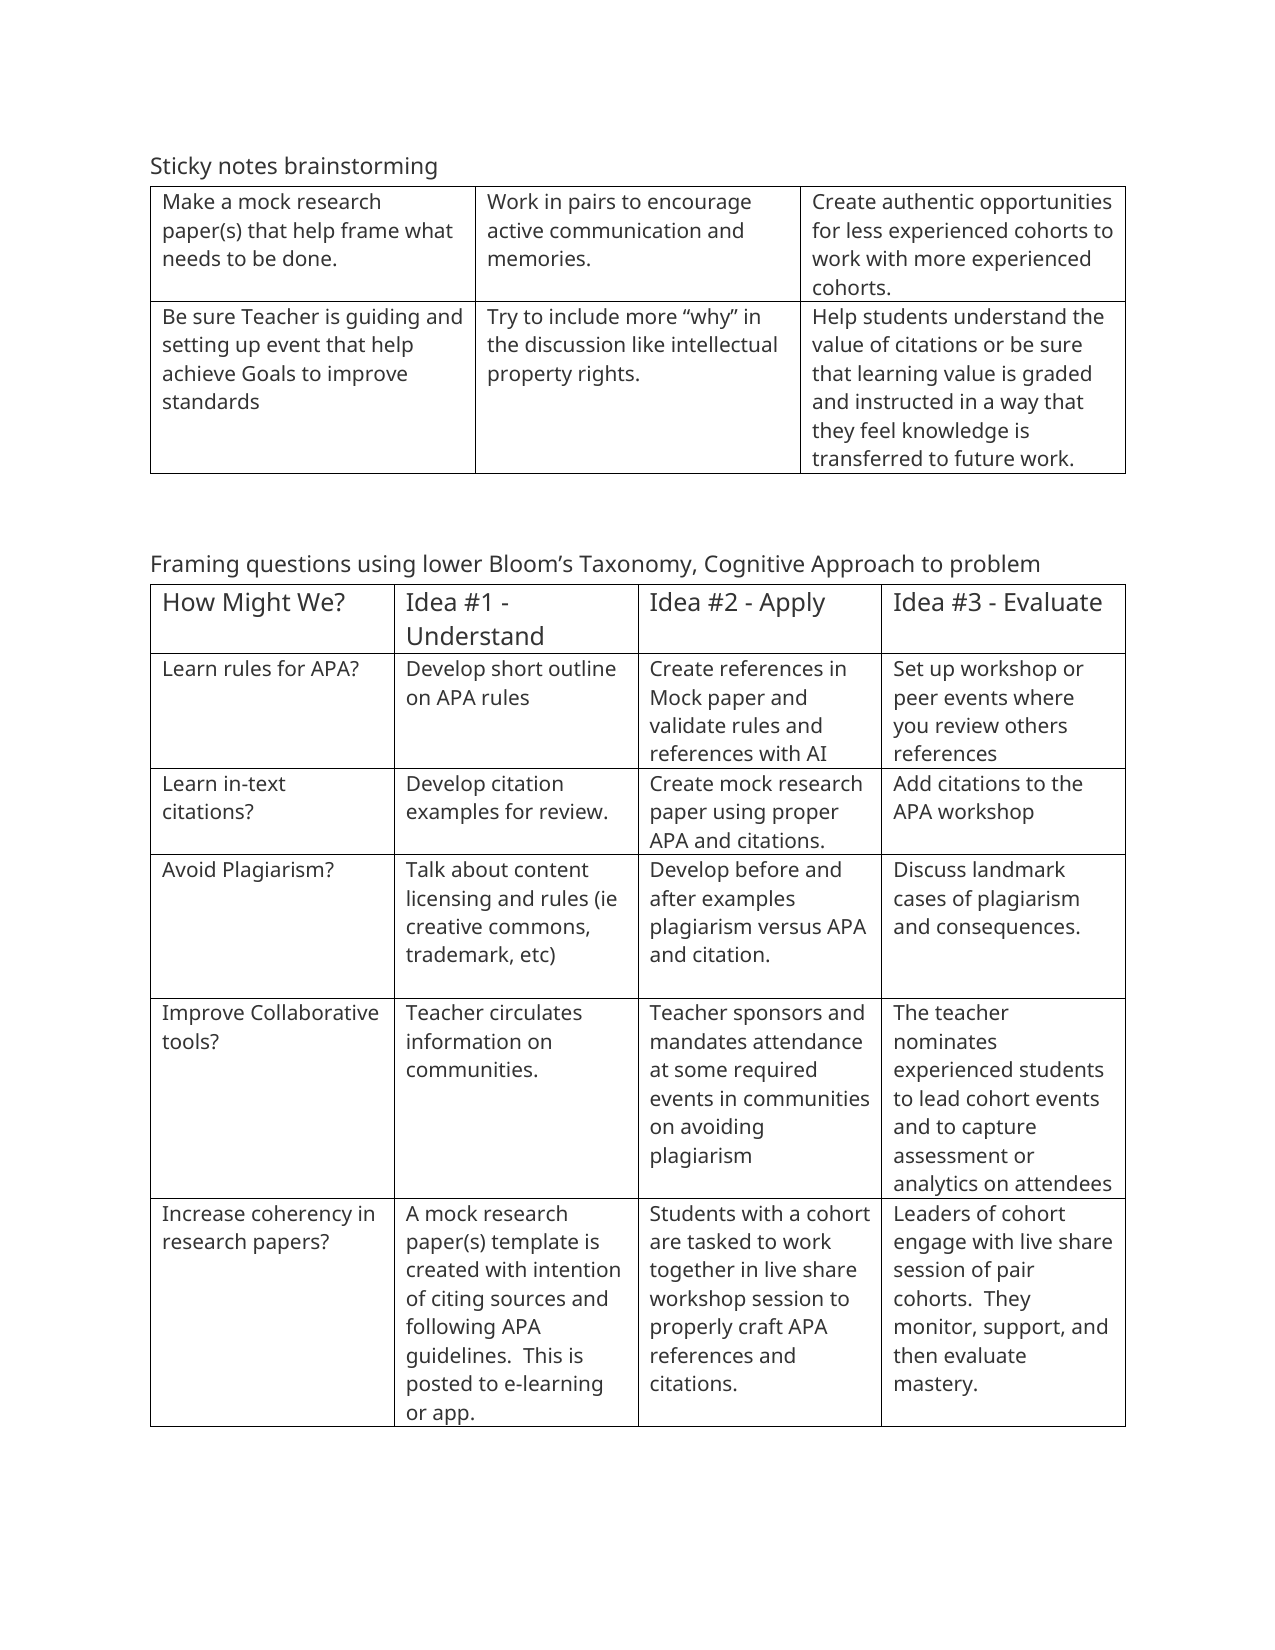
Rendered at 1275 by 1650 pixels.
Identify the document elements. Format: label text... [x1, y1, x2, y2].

table_cell Leaders of cohort engage with live share session of pair cohorts. They monitor, support, and then evaluate mastery. [882, 1199, 1125, 1426]
table_header How Might We? [151, 585, 394, 653]
table_header Idea #1 - Understand [395, 585, 638, 653]
text Sticky notes brainstorming [150, 150, 1125, 181]
table_cell A mock research paper(s) template is created with intention of citing sources and following APA guidelines. This is posted to e-learning or app. [395, 1199, 638, 1426]
table_cell Develop short outline on APA rules [395, 654, 638, 768]
table_header Idea #2 - Apply [639, 585, 881, 653]
table_cell Discuss landmark cases of plagiarism and consequences. [882, 855, 1125, 997]
table_cell Develop before and after examples plagiarism versus APA and citation. [639, 855, 881, 997]
table_cell Increase coherency in research papers? [151, 1199, 394, 1426]
table_cell Create references in Mock paper and validate rules and references with AI [639, 654, 881, 768]
table_cell Help students understand the value of citations or be sure that learning value is graded and instructed in a way that they feel knowledge is transferred to future work. [801, 302, 1125, 473]
table_cell Add citations to the APA workshop [882, 769, 1125, 854]
table_cell Create mock research paper using proper APA and citations. [639, 769, 881, 854]
table_cell Improve Collaborative tools? [151, 999, 394, 1198]
table_cell Teacher circulates information on communities. [395, 999, 638, 1198]
table_cell Learn rules for APA? [151, 654, 394, 768]
table_header Create authentic opportunities for less experienced cohorts to work with more experienced cohorts. [801, 187, 1125, 301]
table_header Work in pairs to encourage active communication and memories. [476, 187, 800, 301]
table_cell Avoid Plagiarism? [151, 855, 394, 997]
table_cell Talk about content licensing and rules (ie creative commons, trademark, etc) [395, 855, 638, 997]
table_cell The teacher nominates experienced students to lead cohort events and to capture assessment or analytics on attendees [882, 999, 1125, 1198]
table_cell Learn in-text citations? [151, 769, 394, 854]
table_header Make a mock research paper(s) that help frame what needs to be done. [151, 187, 475, 301]
table_header Idea #3 - Evaluate [882, 585, 1125, 653]
table_cell Try to include more “why” in the discussion like intellectual property rights. [476, 302, 800, 473]
table_cell Develop citation examples for review. [395, 769, 638, 854]
table_cell Students with a cohort are tasked to work together in live share workshop session to properly craft APA references and citations. [639, 1199, 881, 1426]
table_cell Set up workshop or peer events where you review others references [882, 654, 1125, 768]
table_cell Be sure Teacher is guiding and setting up event that help achieve Goals to improve standards [151, 302, 475, 473]
table_cell Teacher sponsors and mandates attendance at some required events in communities on avoiding plagiarism [639, 999, 881, 1198]
text Framing questions using lower Bloom’s Taxonomy, Cognitive Approach to problem [150, 548, 1125, 579]
